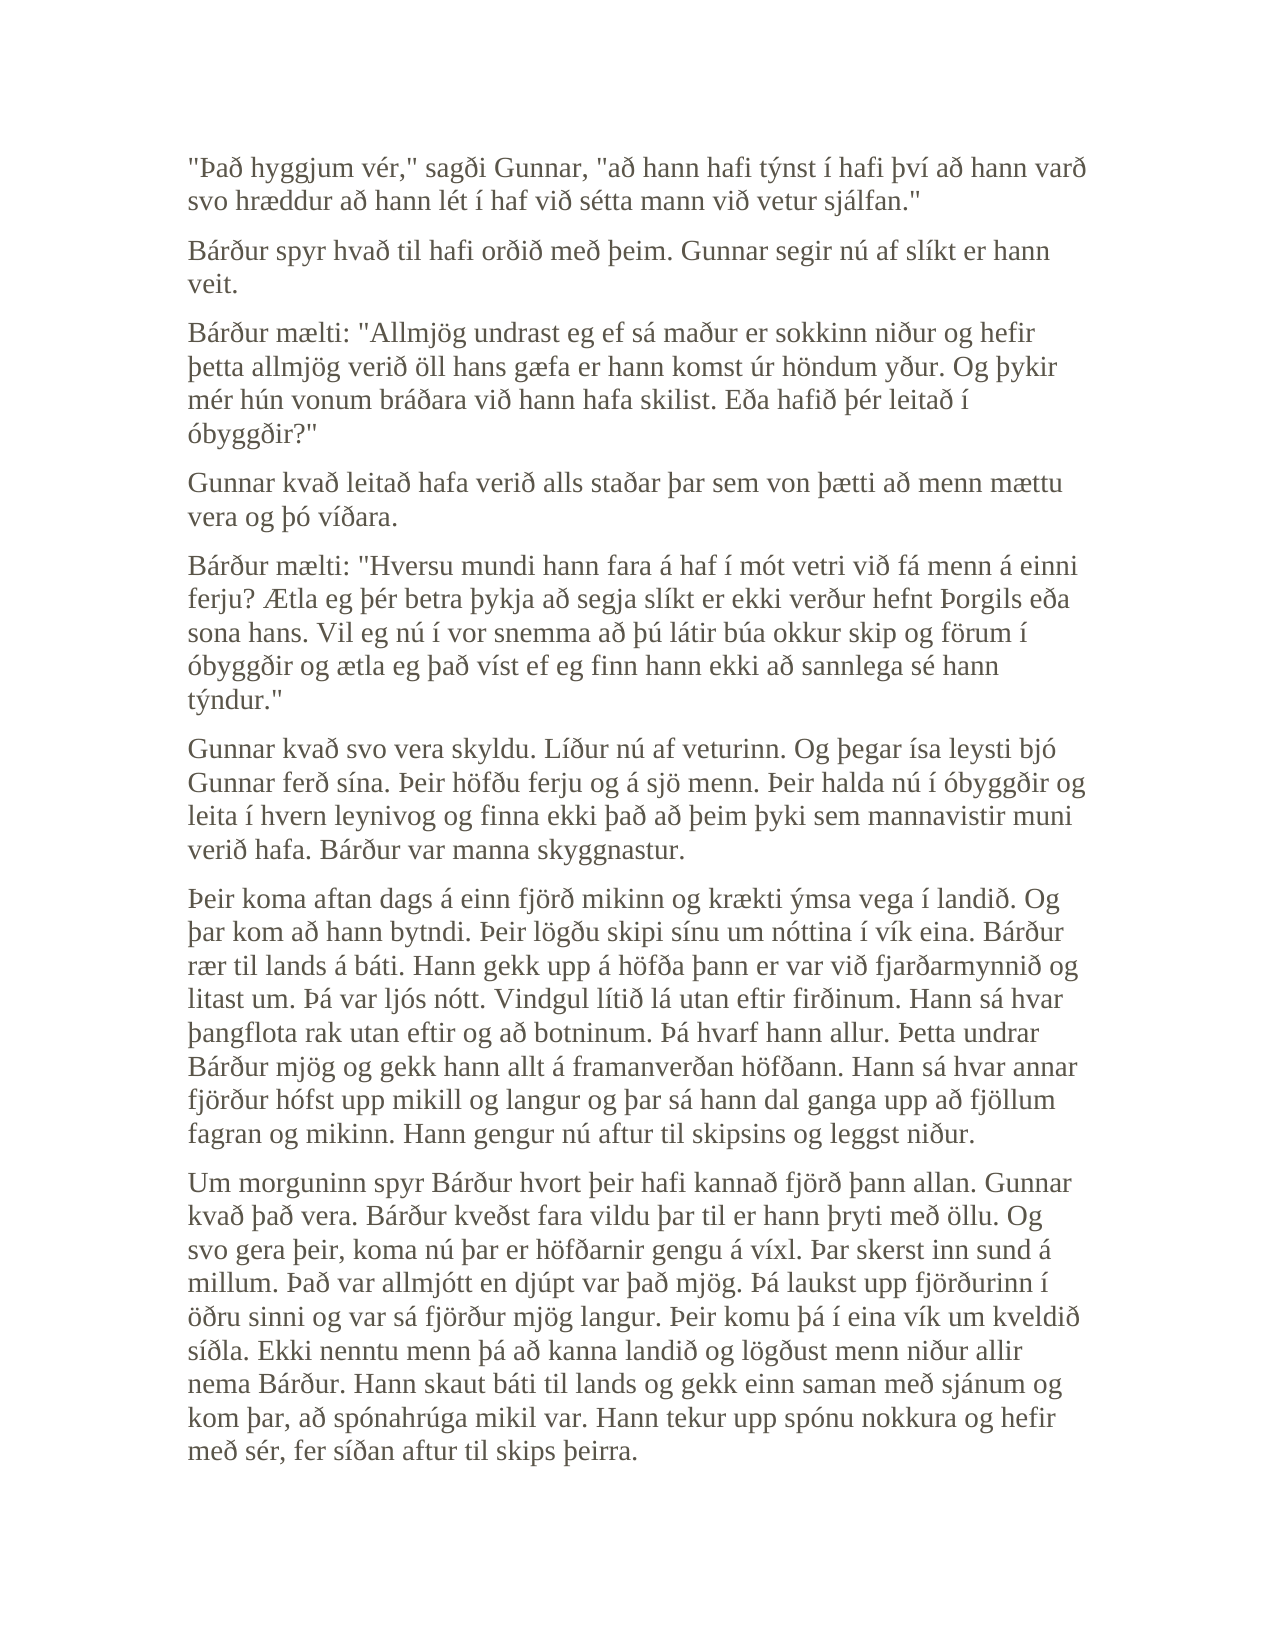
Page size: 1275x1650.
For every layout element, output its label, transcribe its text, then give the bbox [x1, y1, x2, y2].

text Gunnar kvað svo vera skyldu. Líður nú af veturinn. Og þegar ísa leysti bjó Gunnar ferð sína. Þeir höfðu ferju og á sjö menn. Þeir halda nú í óbyggðir og leita í hvern leynivog og finna ekki það að þeim þyki sem mannavistir muni verið hafa. Bárður var manna skyggnastur. [187, 731, 1087, 865]
text Bárður mælti: "Hversu mundi hann fara á haf í mót vetri við fá menn á einni ferju? Ætla eg þér betra þykja að segja slíkt er ekki verður hefnt Þorgils eða sona hans. Vil eg nú í vor snemma að þú látir búa okkur skip og förum í óbyggðir og ætla eg það víst ef eg finn hann ekki að sannlega sé hann týndur." [187, 548, 1087, 716]
text "Það hyggjum vér," sagði Gunnar, "að hann hafi týnst í hafi því að hann varð svo hræddur að hann lét í haf við sétta mann við vetur sjálfan." [187, 150, 1087, 217]
text Gunnar kvað leitað hafa verið alls staðar þar sem von þætti að menn mættu vera og þó víðara. [187, 465, 1087, 532]
text Bárður mælti: "Allmjög undrast eg ef sá maður er sokkinn niður og hefir þetta allmjög verið öll hans gæfa er hann komst úr höndum yður. Og þykir mér hún vonum bráðara við hann hafa skilist. Eða hafið þér leitað í óbyggðir?" [187, 315, 1087, 449]
text Bárður spyr hvað til hafi orðið með þeim. Gunnar segir nú af slíkt er hann veit. [187, 233, 1087, 300]
text Þeir koma aftan dags á einn fjörð mikinn og krækti ýmsa vega í landið. Og þar kom að hann bytndi. Þeir lögðu skipi sínu um nóttina í vík eina. Bárður rær til lands á báti. Hann gekk upp á höfða þann er var við fjarðarmynnið og litast um. Þá var ljós nótt. Vindgul lítið lá utan eftir firðinum. Hann sá hvar þangflota rak utan eftir og að botninum. Þá hvarf hann allur. Þetta undrar Bárður mjög og gekk hann allt á framanverðan höfðann. Hann sá hvar annar fjörður hófst upp mikill og langur og þar sá hann dal ganga upp að fjöllum fagran og mikinn. Hann gengur nú aftur til skipsins og leggst niður. [187, 881, 1087, 1149]
text Um morguninn spyr Bárður hvort þeir hafi kannað fjörð þann allan. Gunnar kvað það vera. Bárður kveðst fara vildu þar til er hann þryti með öllu. Og svo gera þeir, koma nú þar er höfðarnir gengu á víxl. Þar skerst inn sund á millum. Það var allmjótt en djúpt var það mjög. Þá laukst upp fjörðurinn í öðru sinni og var sá fjörður mjög langur. Þeir komu þá í eina vík um kveldið síðla. Ekki nenntu menn þá að kanna landið og lögðust menn niður allir nema Bárður. Hann skaut báti til lands og gekk einn saman með sjánum og kom þar, að spónahrúga mikil var. Hann tekur upp spónu nokkura og hefir með sér, fer síðan aftur til skips þeirra. [187, 1165, 1087, 1467]
